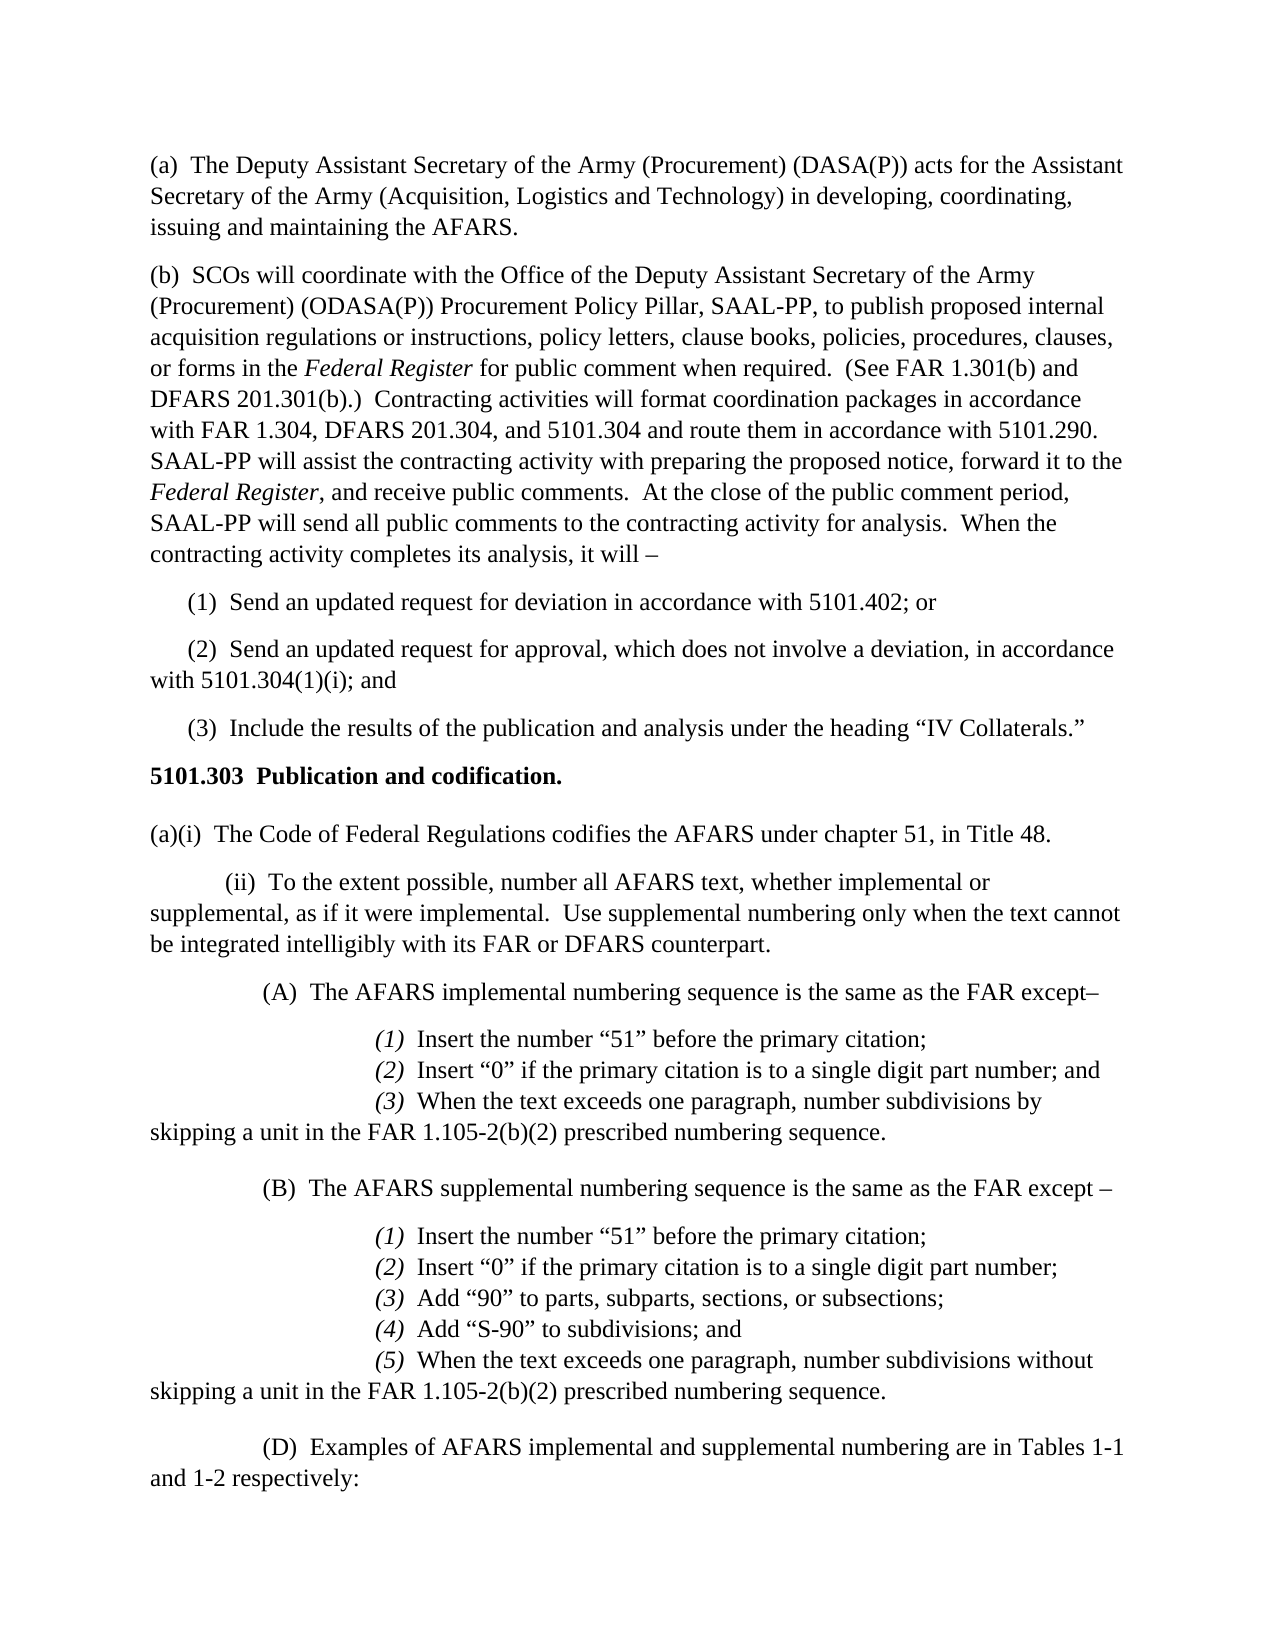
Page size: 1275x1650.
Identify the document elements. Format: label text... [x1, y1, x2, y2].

list (ii) To the extent possible, number all AFARS text, whether implemental or supplemental, as if it were implemental. Use supplemental numbering only when the text cannot be integrated intelligibly with its FAR or DFARS counterpart. [150, 867, 1125, 958]
list (4) Add “S-90” to subdivisions; and [150, 1314, 1125, 1343]
list (b) SCOs will coordinate with the Office of the Deputy Assistant Secretary of the Army (Procurement) (ODASA(P)) Procurement Policy Pillar, SAAL-PP, to publish proposed internal acquisition regulations or instructions, policy letters, clause books, policies, procedures, clauses, or forms in the Federal Register for public comment when required. (See FAR 1.301(b) and DFARS 201.301(b).) Contracting activities will format coordination packages in accordance with FAR 1.304, DFARS 201.304, and 5101.304 and route them in accordance with 5101.290. SAAL-PP will assist the contracting activity with preparing the proposed notice, forward it to the Federal Register, and receive public comments. At the close of the public comment period, SAAL-PP will send all public comments to the contracting activity for analysis. When the contracting activity completes its analysis, it will – [150, 260, 1125, 568]
list (B) The AFARS supplemental numbering sequence is the same as the FAR except – [150, 1173, 1125, 1202]
list (a)(i) The Code of Federal Regulations codifies the AFARS under chapter 51, in Title 48. [150, 819, 1125, 848]
list (3) Add “90” to parts, subparts, sections, or subsections; [150, 1283, 1125, 1312]
list (A) The AFARS implemental numbering sequence is the same as the FAR except– [150, 977, 1125, 1005]
subtitle 5101.303 Publication and codification. [150, 761, 1125, 790]
list (3) Include the results of the publication and analysis under the heading “IV Collaterals.” [150, 713, 1125, 742]
list (2) Insert “0” if the primary citation is to a single digit part number; and [150, 1055, 1125, 1084]
list (3) When the text exceeds one paragraph, number subdivisions by skipping a unit in the FAR 1.105-2(b)(2) prescribed numbering sequence. [150, 1086, 1125, 1146]
list (1) Insert the number “51” before the primary citation; [150, 1024, 1125, 1053]
list (a) The Deputy Assistant Secretary of the Army (Procurement) (DASA(P)) acts for the Assistant Secretary of the Army (Acquisition, Logistics and Technology) in developing, coordinating, issuing and maintaining the AFARS. [150, 150, 1125, 241]
list (2) Send an updated request for approval, which does not involve a deviation, in accordance with 5101.304(1)(i); and [150, 634, 1125, 694]
list (D) Examples of AFARS implemental and supplemental numbering are in Tables 1-1 and 1-2 respectively: [150, 1432, 1125, 1492]
list (5) When the text exceeds one paragraph, number subdivisions without skipping a unit in the FAR 1.105-2(b)(2) prescribed numbering sequence. [150, 1345, 1125, 1405]
list (1) Send an updated request for deviation in accordance with 5101.402; or [150, 587, 1125, 616]
list (1) Insert the number “51” before the primary citation; [150, 1221, 1125, 1250]
list (2) Insert “0” if the primary citation is to a single digit part number; [150, 1252, 1125, 1281]
